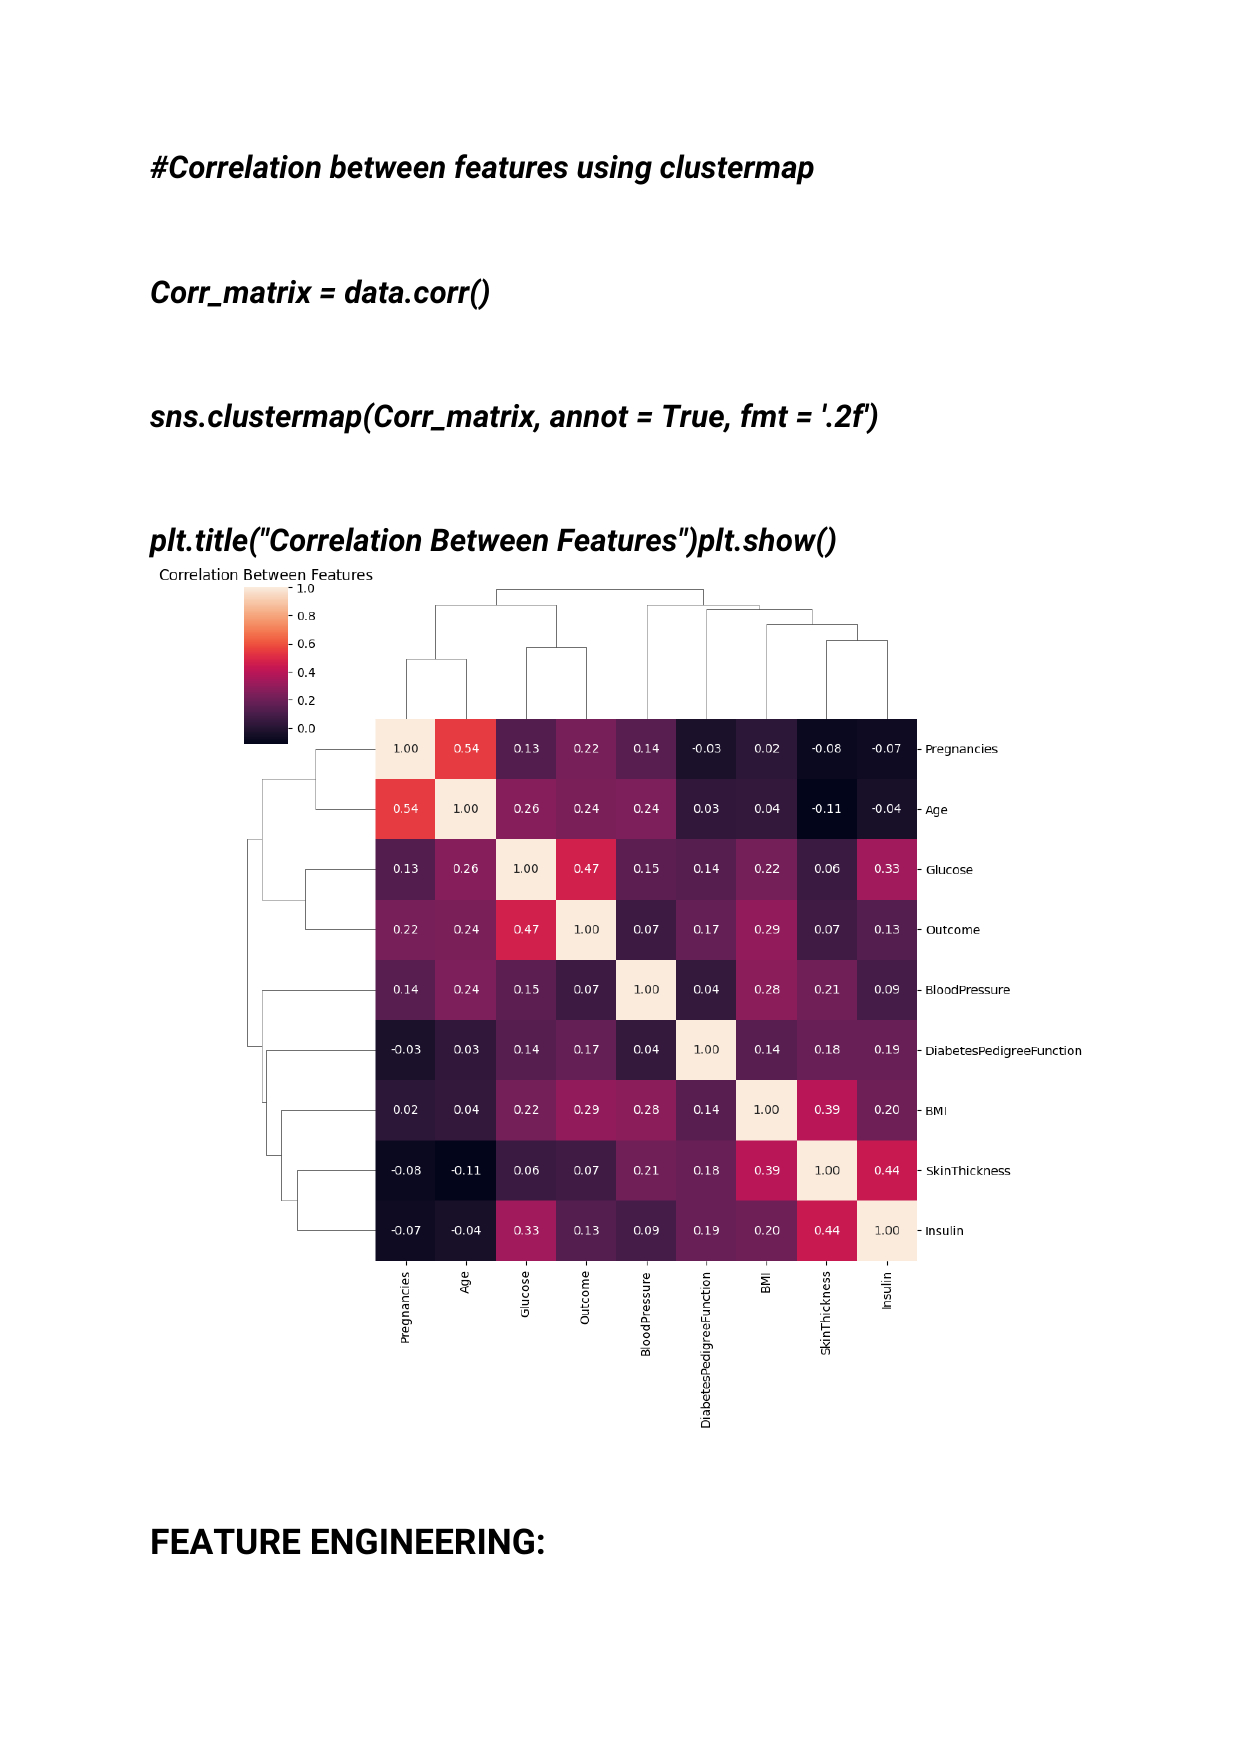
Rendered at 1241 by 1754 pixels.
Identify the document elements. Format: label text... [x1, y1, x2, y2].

text plt.title("Correlation Between Features")plt.show() [150, 522, 1090, 559]
text #Correlation between features using clustermap [150, 150, 1090, 187]
text Corr_matrix = data.corr() [150, 274, 1090, 311]
text FEATURE ENGINEERING: [150, 1522, 1090, 1563]
text sns.clustermap(Corr_matrix, annot = True, fmt = '.2f') [150, 398, 1090, 435]
picture [150, 559, 1091, 1435]
